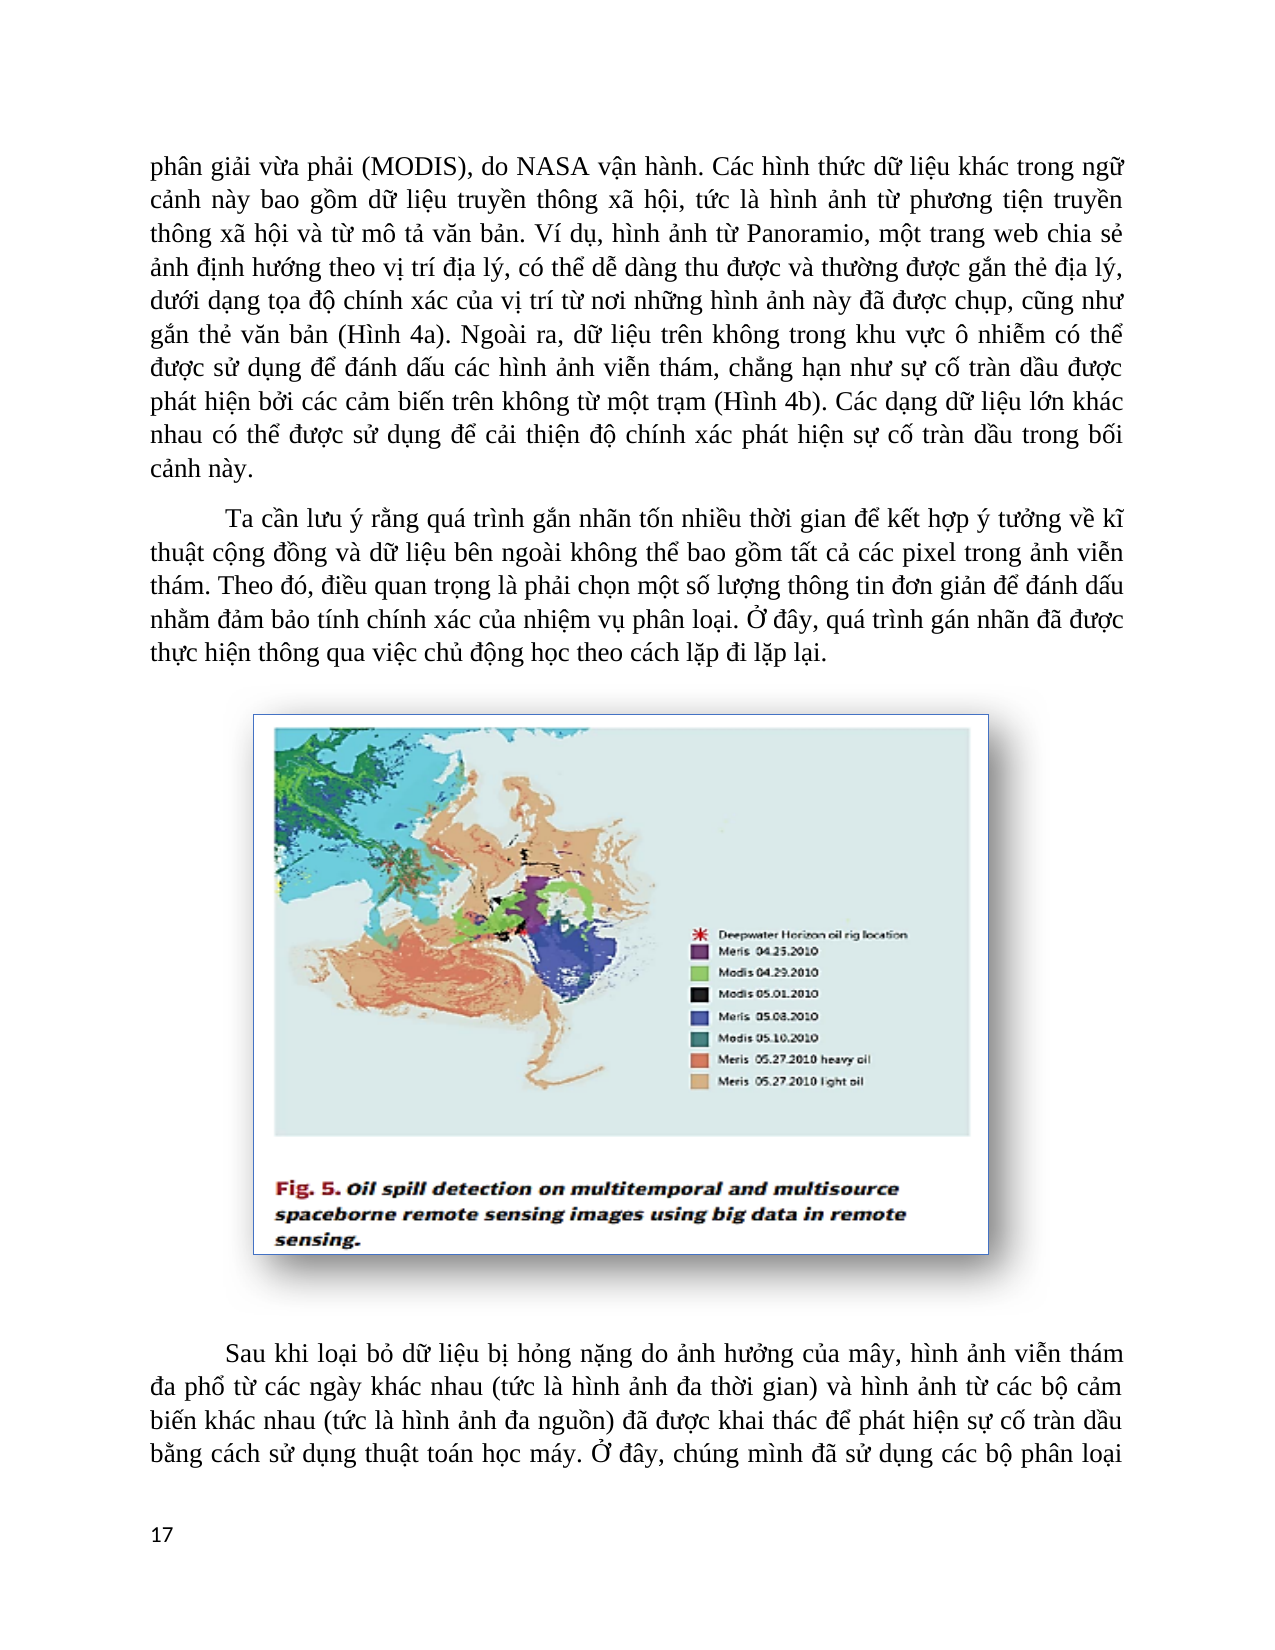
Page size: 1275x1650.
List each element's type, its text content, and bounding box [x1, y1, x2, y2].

text Ta cần lưu ý rằng quá trình gắn nhãn tốn nhiều thời gian để kết hợp ý tưởng về kĩ thuật cộng đồng và dữ liệu bên ngoài không thể bao gồm tất cả các pixel trong ảnh viễn thám. Theo đó, điều quan trọng là phải chọn một số lượng thông tin đơn giản để đánh dấu nhằm đảm bảo tính chính xác của nhiệm vụ phân loại. Ở đây, quá trình gán nhãn đã được thực hiện thông qua việc chủ động học theo cách lặp đi lặp lại. [150, 502, 1125, 667]
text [150, 150, 1125, 483]
picture [254, 715, 988, 1254]
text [150, 1337, 1125, 1468]
